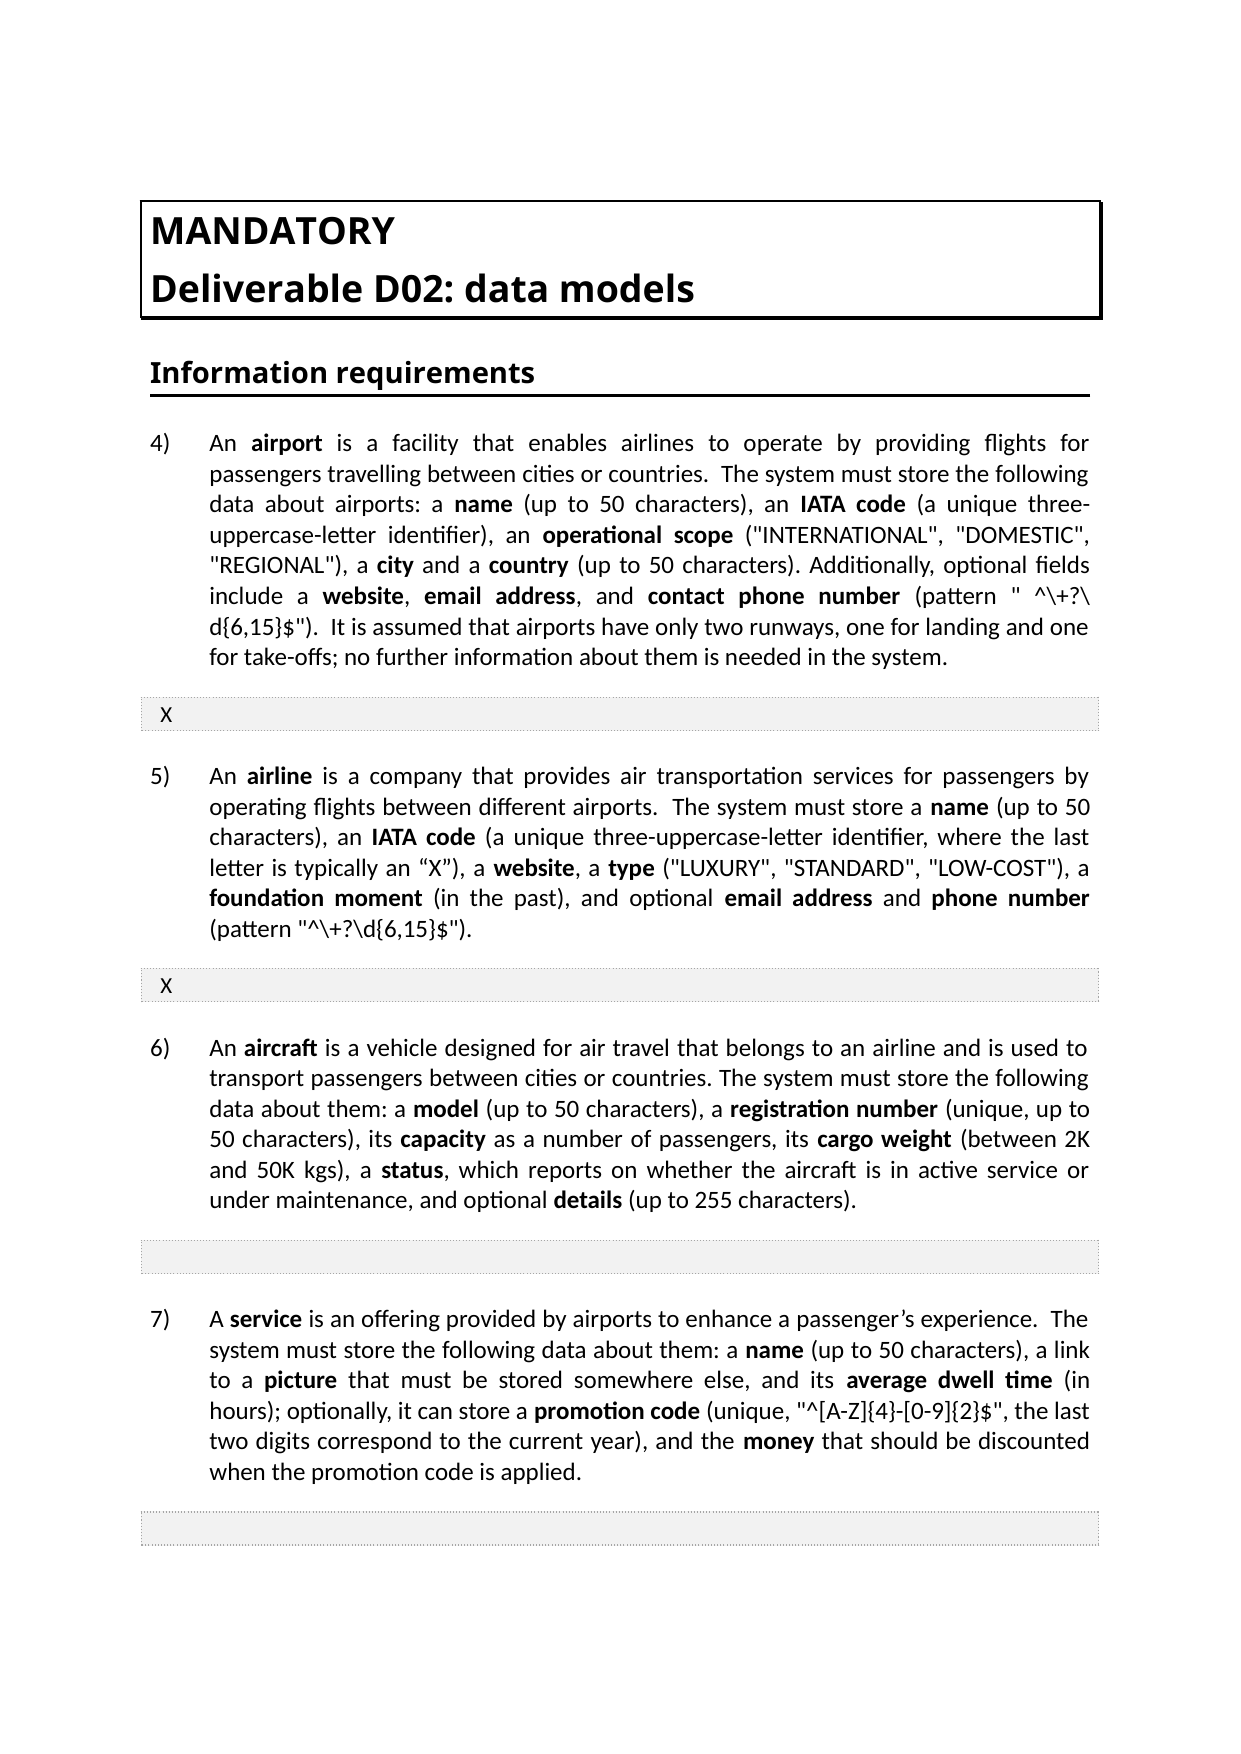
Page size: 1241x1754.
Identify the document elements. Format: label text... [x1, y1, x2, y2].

text An airport is a facility that enables airlines to operate by providing flights for passengers travelling between cities or countries. The system must store the following data about airports: a name (up to 50 characters), an IATA code (a unique three-uppercase-letter identifier), an operational scope ("INTERNATIONAL", "DOMESTIC", "REGIONAL"), a city and a country (up to 50 characters). Additionally, optional fields include a website, email address, and contact phone number (pattern " ^\+?\d{6,15}$"). It is assumed that airports have only two runways, one for landing and one for take-offs; no further information about them is needed in the system. [150, 427, 1090, 672]
subtitle Information requirements [150, 353, 1090, 394]
text An aircraft is a vehicle designed for air travel that belongs to an airline and is used to transport passengers between cities or countries. The system must store the following data about them: a model (up to 50 characters), a registration number (unique, up to 50 characters), its capacity as a number of passengers, its cargo weight (between 2K and 50K kgs), a status, which reports on whether the aircraft is in active service or under maintenance, and optional details (up to 255 characters). [150, 1032, 1090, 1215]
subtitle MANDATORY Deliverable D02: data models [142, 202, 1099, 316]
text An airline is a company that provides air transportation services for passengers by operating flights between different airports. The system must store a name (up to 50 characters), an IATA code (a unique three-uppercase-letter identifier, where the last letter is typically an “X”), a website, a type ("LUXURY", "STANDARD", "LOW-COST"), a foundation moment (in the past), and optional email address and phone number (pattern "^\+?\d{6,15}$"). [150, 760, 1090, 943]
text A service is an offering provided by airports to enhance a passenger’s experience. The system must store the following data about them: a name (up to 50 characters), a link to a picture that must be stored somewhere else, and its average dwell time (in hours); optionally, it can store a promotion code (unique, "^[A-Z]{4}-[0-9]{2}$", the last two digits correspond to the current year), and the money that should be discounted when the promotion code is applied. [150, 1303, 1090, 1486]
